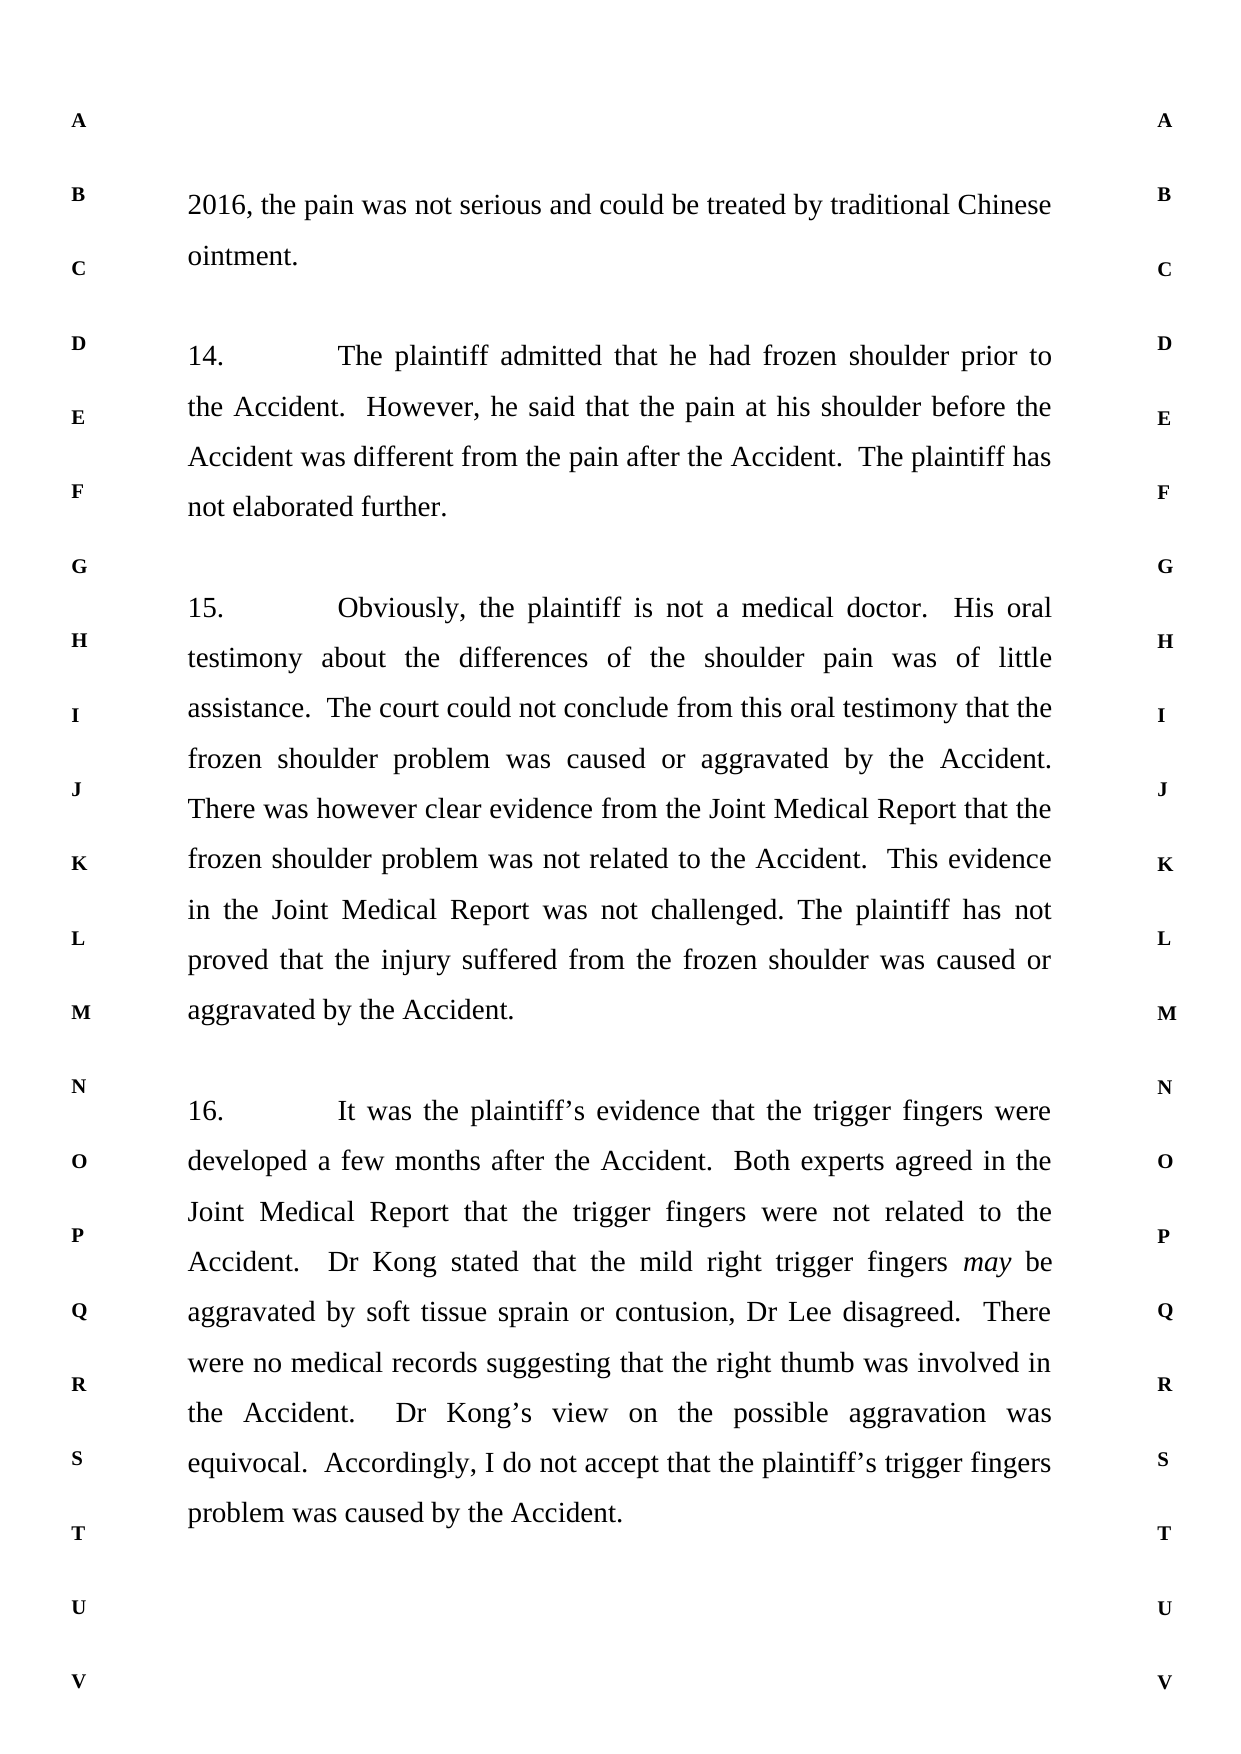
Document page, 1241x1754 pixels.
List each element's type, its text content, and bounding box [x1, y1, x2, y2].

list The plaintiff admitted that he had frozen shoulder prior to the Accident. However, he said that the pain at his shoulder before the Accident was different from the pain after the Accident. The plaintiff has not elaborated further. [187, 338, 1053, 523]
list Obviously, the plaintiff is not a medical doctor. His oral testimony about the differences of the shoulder pain was of little assistance. The court could not conclude from this oral testimony that the frozen shoulder problem was caused or aggravated by the Accident. There was however clear evidence from the Joint Medical Report that the frozen shoulder problem was not related to the Accident. This evidence in the Joint Medical Report was not challenged. The plaintiff has not proved that the injury suffered from the frozen shoulder was caused or aggravated by the Accident. [187, 590, 1053, 1026]
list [187, 187, 1053, 271]
list It was the plaintiff’s evidence that the trigger fingers were developed a few months after the Accident. Both experts agreed in the Joint Medical Report that the trigger fingers were not related to the Accident. Dr Kong stated that the mild right trigger fingers may be aggravated by soft tissue sprain or contusion, Dr Lee disagreed. There were no medical records suggesting that the right thumb was involved in the Accident. Dr Kong’s view on the possible aggravation was equivocal. Accordingly, I do not accept that the plaintiff’s trigger fingers problem was caused by the Accident. [187, 1093, 1053, 1529]
